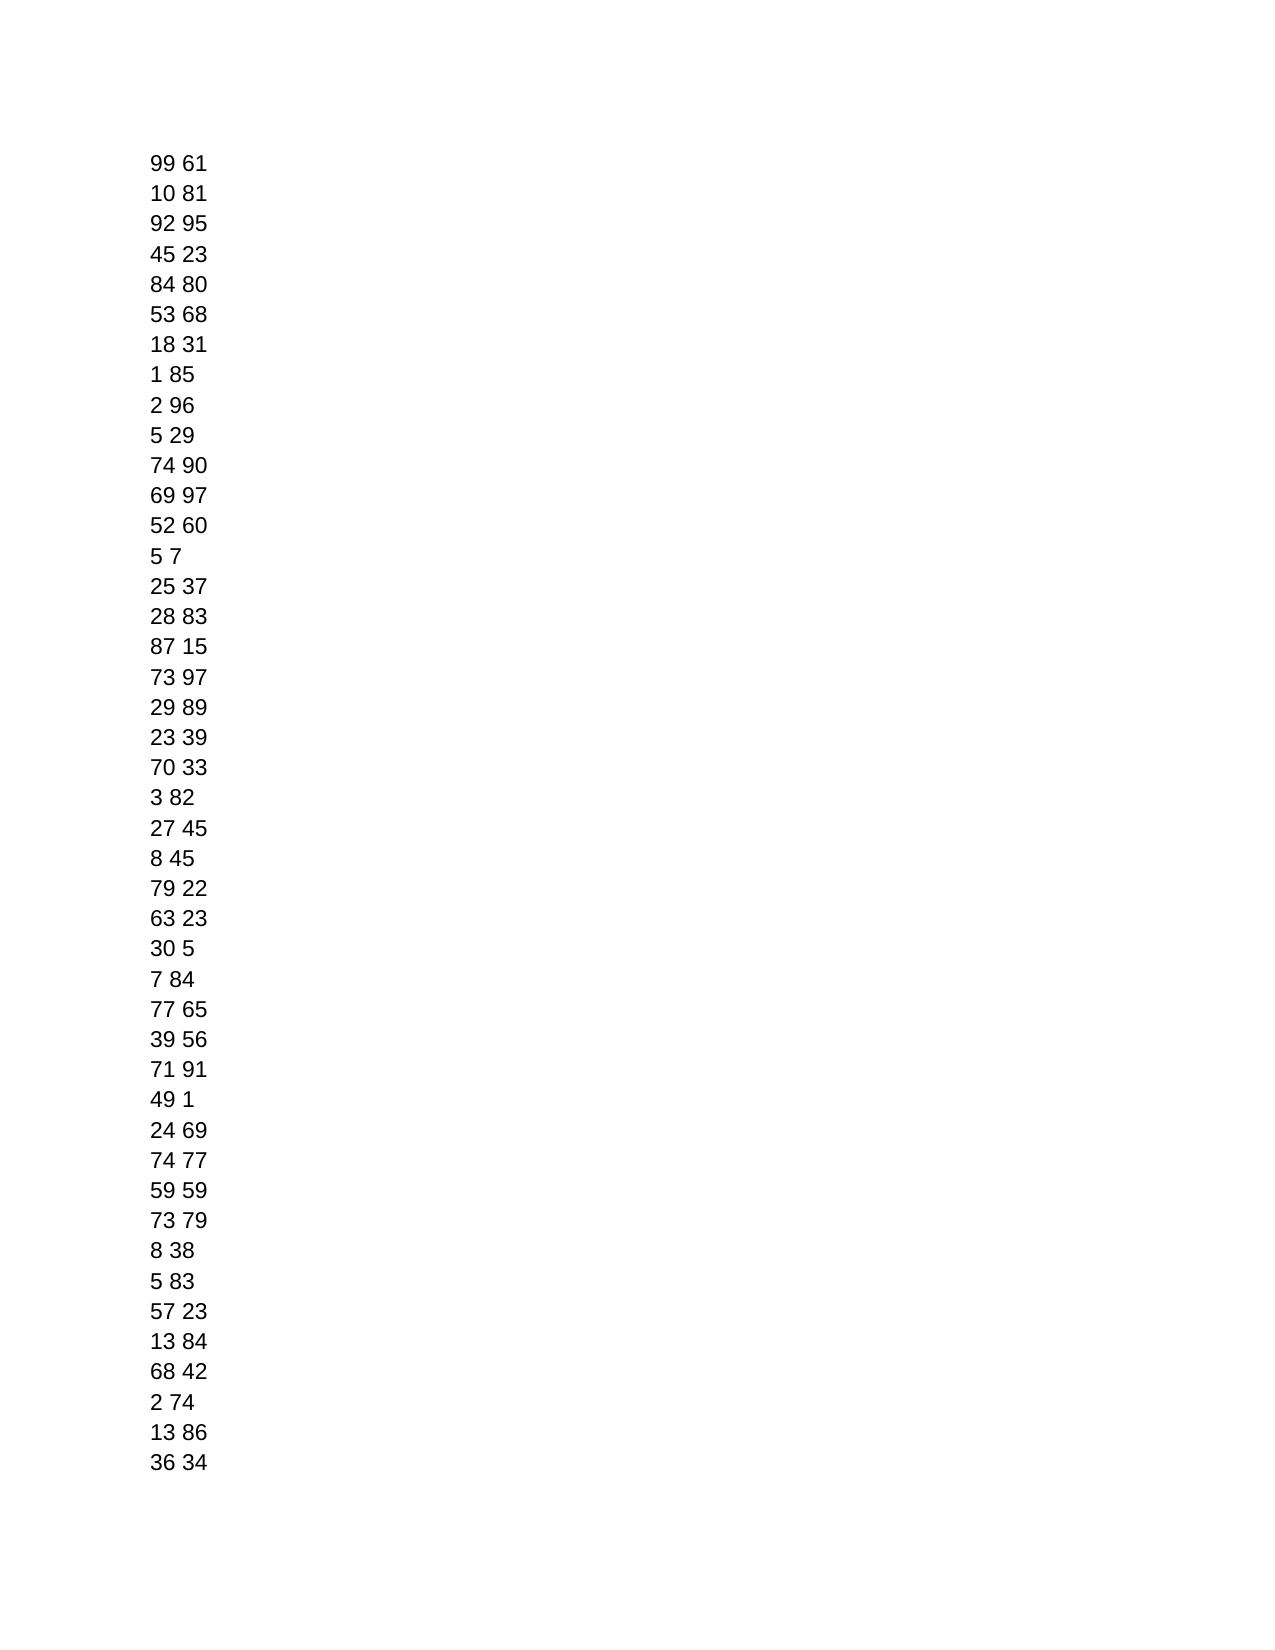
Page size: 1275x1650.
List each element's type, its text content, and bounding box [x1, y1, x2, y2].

text 79 22 [150, 875, 1125, 901]
text 49 1 [150, 1086, 1125, 1113]
text 10 81 [150, 180, 1125, 207]
text 29 89 [150, 694, 1125, 720]
text 18 31 [150, 331, 1125, 358]
text 5 83 [150, 1268, 1125, 1294]
text 5 29 [150, 422, 1125, 448]
text 99 61 [150, 150, 1125, 176]
text 73 79 [150, 1207, 1125, 1234]
text 25 37 [150, 573, 1125, 599]
text 52 60 [150, 512, 1125, 539]
text 8 38 [150, 1237, 1125, 1264]
text 13 84 [150, 1328, 1125, 1354]
text 70 33 [150, 754, 1125, 781]
text 87 15 [150, 633, 1125, 660]
text 92 95 [150, 210, 1125, 237]
text 30 5 [150, 935, 1125, 962]
text 73 97 [150, 663, 1125, 690]
text 53 68 [150, 301, 1125, 327]
text 24 69 [150, 1117, 1125, 1143]
text 27 45 [150, 814, 1125, 841]
text 71 91 [150, 1056, 1125, 1083]
text 8 45 [150, 845, 1125, 871]
text 39 56 [150, 1026, 1125, 1052]
text 13 86 [150, 1419, 1125, 1445]
text 77 65 [150, 996, 1125, 1022]
text 68 42 [150, 1358, 1125, 1385]
text 23 39 [150, 724, 1125, 750]
text 28 83 [150, 603, 1125, 629]
text 59 59 [150, 1177, 1125, 1203]
text 2 96 [150, 392, 1125, 418]
text 7 84 [150, 966, 1125, 992]
text 1 85 [150, 361, 1125, 388]
text 36 34 [150, 1449, 1125, 1475]
text 84 80 [150, 271, 1125, 297]
text 63 23 [150, 905, 1125, 932]
text 3 82 [150, 784, 1125, 811]
text 5 7 [150, 543, 1125, 569]
text 2 74 [150, 1388, 1125, 1415]
text 45 23 [150, 241, 1125, 267]
text 57 23 [150, 1298, 1125, 1324]
text 74 77 [150, 1147, 1125, 1173]
text 69 97 [150, 482, 1125, 509]
text 74 90 [150, 452, 1125, 478]
